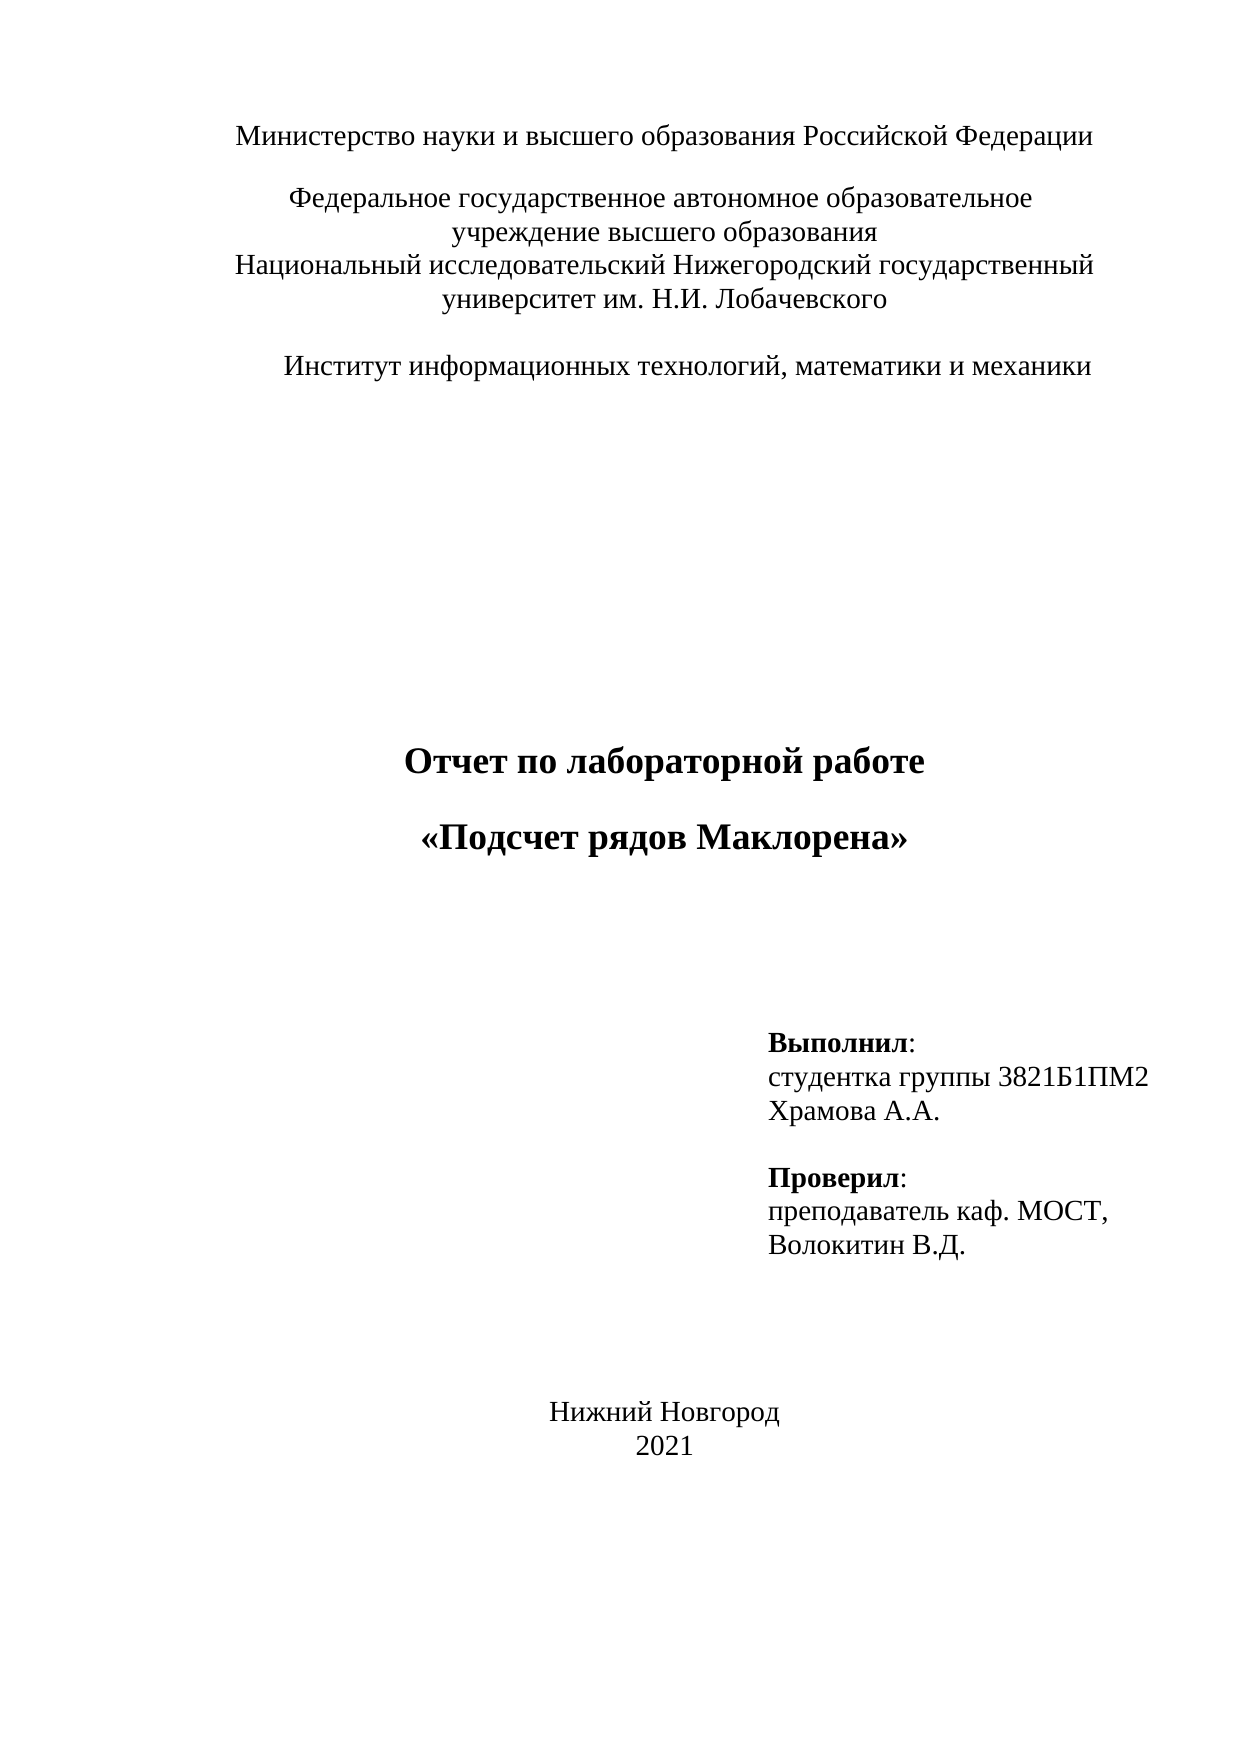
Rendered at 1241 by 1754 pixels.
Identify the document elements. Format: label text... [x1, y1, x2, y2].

text Храмова А.А. [768, 1093, 1152, 1126]
text Проверил: [768, 1160, 1152, 1193]
text 2021 [177, 1428, 1152, 1462]
text студентка группы 3821Б1ПМ2 [768, 1059, 1152, 1093]
text «Подсчет рядов Маклорена» [177, 815, 1152, 858]
text Отчет по лабораторной работе [177, 738, 1152, 781]
text Институт информационных технологий, математики и механики [177, 348, 1139, 382]
text Выполнил: [768, 1026, 1152, 1059]
text Федеральное государственное автономное образовательное учреждение высшего образования [177, 180, 1152, 247]
text преподаватель каф. МОСТ, [768, 1193, 1152, 1227]
text Национальный исследовательский Нижегородский государственный университет им. Н.И. Лобачевского [177, 247, 1152, 314]
text Министерство науки и высшего образования Российской Федерации [177, 118, 1152, 152]
text Нижний Новгород [177, 1394, 1152, 1428]
text Волокитин В.Д. [768, 1227, 1152, 1260]
